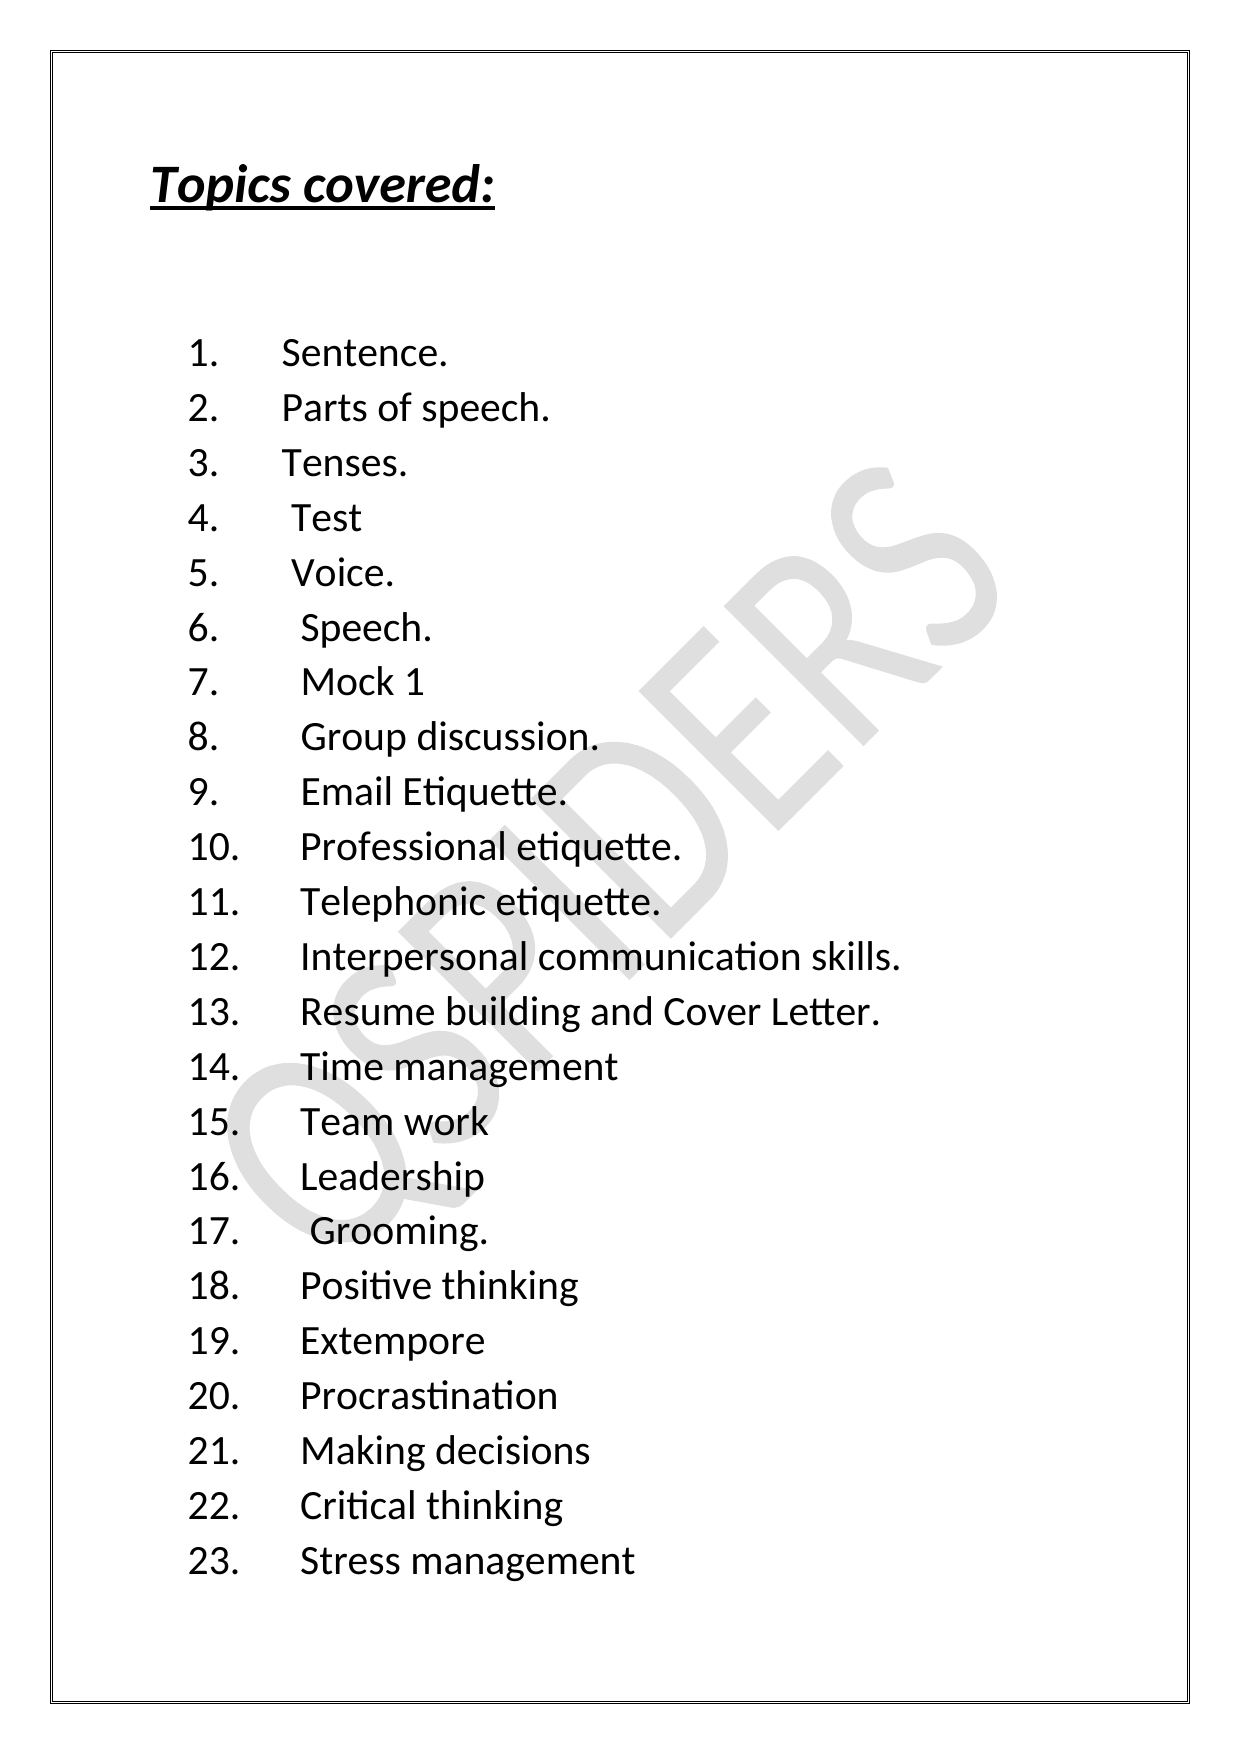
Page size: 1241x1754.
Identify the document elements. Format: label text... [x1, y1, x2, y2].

list Grooming. [187, 1204, 1090, 1255]
list Voice. [187, 546, 1090, 596]
list Procrastination [187, 1369, 1090, 1420]
list Leadership [187, 1149, 1090, 1200]
list Group discussion. [187, 710, 1090, 761]
list Interpersonal communication skills. [187, 930, 1090, 981]
list Making decisions [187, 1424, 1090, 1475]
list Professional etiquette. [187, 820, 1090, 871]
list Tenses. [187, 436, 1090, 487]
list Speech. [187, 601, 1090, 651]
list Stress management [187, 1534, 1090, 1584]
list Sentence. [187, 326, 1090, 377]
list Critical thinking [187, 1479, 1090, 1530]
list Test [187, 491, 1090, 542]
list Team work [187, 1094, 1090, 1145]
list Telephonic etiquette. [187, 875, 1090, 926]
list Mock 1 [187, 655, 1090, 706]
list Time management [187, 1040, 1090, 1091]
list Resume building and Cover Letter. [187, 985, 1090, 1036]
list Extempore [187, 1314, 1090, 1365]
list Parts of speech. [187, 381, 1090, 432]
list Email Etiquette. [187, 765, 1090, 816]
list Positive thinking [187, 1259, 1090, 1310]
text Topics covered: [150, 150, 1090, 216]
